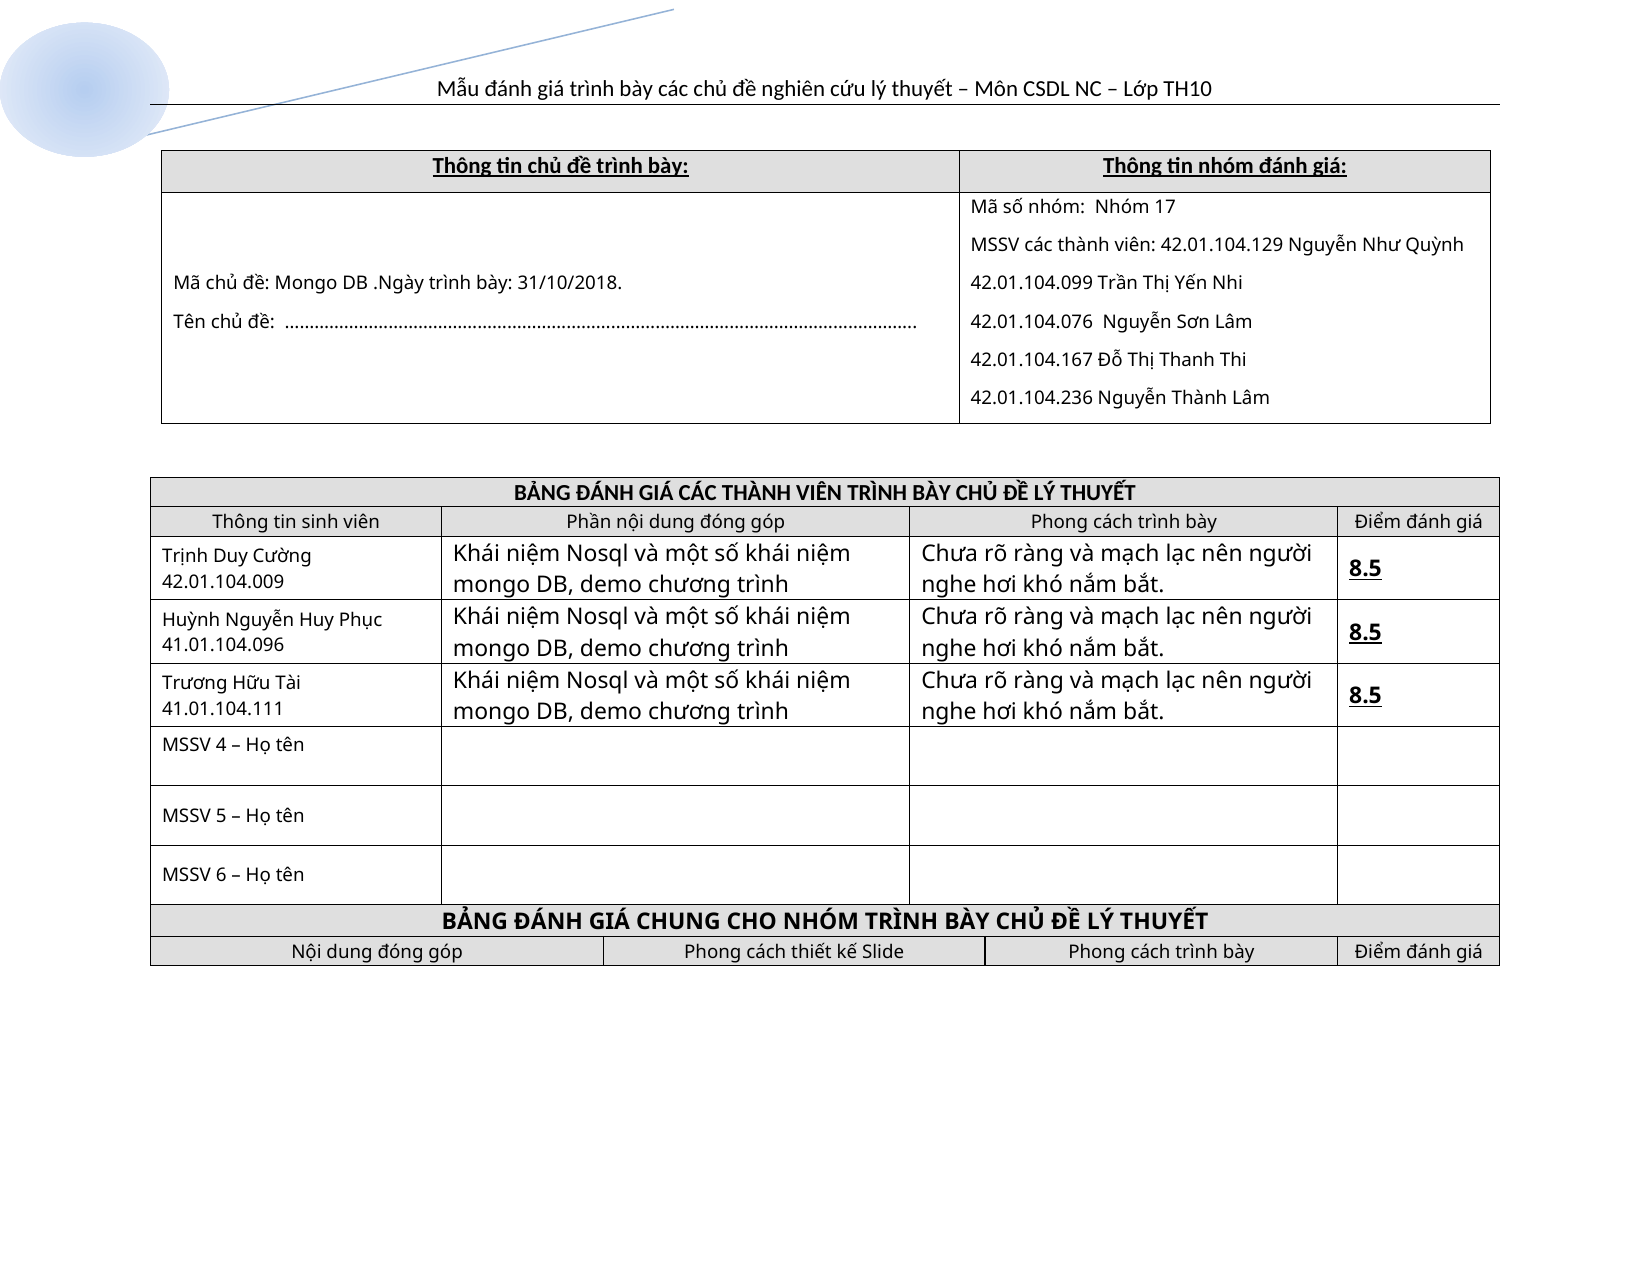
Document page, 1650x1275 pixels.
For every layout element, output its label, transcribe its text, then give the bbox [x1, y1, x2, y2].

table_cell Chưa rõ ràng và mạch lạc nên người nghe hơi khó nắm bắt. [910, 664, 1337, 726]
table_cell Trịnh Duy Cường 42.01.104.009 [151, 537, 441, 599]
table_header BẢNG ĐÁNH GIÁ CÁC THÀNH VIÊN TRÌNH BÀY CHỦ ĐỀ LÝ THUYẾT [151, 478, 1499, 506]
table_cell Điểm đánh giá [1338, 937, 1499, 965]
table_cell [1338, 786, 1499, 844]
table_cell 8.5 [1338, 664, 1499, 726]
table_cell Nội dung đóng góp [151, 937, 603, 965]
table_cell Trương Hữu Tài 41.01.104.111 [151, 664, 441, 726]
table_cell Thông tin sinh viên [151, 507, 441, 536]
table_cell [442, 727, 909, 785]
table_cell [442, 846, 909, 903]
table_header Thông tin chủ đề trình bày: [162, 151, 959, 192]
table_cell Khái niệm Nosql và một số khái niệm mongo DB, demo chương trình [442, 600, 909, 663]
table_cell Mã số nhóm: Nhóm 17 MSSV các thành viên: 42.01.104.129 Nguyễn Như Quỳnh 42.01.104.099 Trần Thị Yến Nhi 42.01.104.076 Nguyễn Sơn Lâm 42.01.104.167 Đỗ Thị Thanh Thi 42.01.104.236 Nguyễn Thành Lâm [960, 193, 1490, 423]
table_header Thông tin nhóm đánh giá: [960, 151, 1490, 192]
table_cell 8.5 [1338, 600, 1499, 663]
table_cell 8.5 [1338, 537, 1499, 599]
table_cell MSSV 6 – Họ tên [151, 846, 441, 903]
table_cell [1338, 727, 1499, 785]
table_cell Phần nội dung đóng góp [442, 507, 909, 536]
table_cell Khái niệm Nosql và một số khái niệm mongo DB, demo chương trình [442, 664, 909, 726]
table_cell Phong cách trình bày [910, 507, 1337, 536]
table_cell [910, 727, 1337, 785]
table_cell BẢNG ĐÁNH GIÁ CHUNG CHO NHÓM TRÌNH BÀY CHỦ ĐỀ LÝ THUYẾT [151, 905, 1499, 936]
table_cell Mã chủ đề: Mongo DB .Ngày trình bày: 31/10/2018. Tên chủ đề: ……………………………………………………………………………………………………………….. [162, 193, 959, 423]
table_cell [910, 846, 1337, 903]
table_cell [910, 786, 1337, 844]
table_cell Khái niệm Nosql và một số khái niệm mongo DB, demo chương trình [442, 537, 909, 599]
table_cell Chưa rõ ràng và mạch lạc nên người nghe hơi khó nắm bắt. [910, 537, 1337, 599]
table_cell Huỳnh Nguyễn Huy Phục 41.01.104.096 [151, 600, 441, 663]
table_cell [442, 786, 909, 844]
table_cell Phong cách trình bày [986, 937, 1337, 965]
table_cell MSSV 5 – Họ tên [151, 786, 441, 844]
table_cell MSSV 4 – Họ tên [151, 727, 441, 785]
table_cell Phong cách thiết kế Slide [604, 937, 984, 965]
table_cell [1338, 846, 1499, 903]
table_cell Chưa rõ ràng và mạch lạc nên người nghe hơi khó nắm bắt. [910, 600, 1337, 663]
table_cell Điểm đánh giá [1338, 507, 1499, 536]
